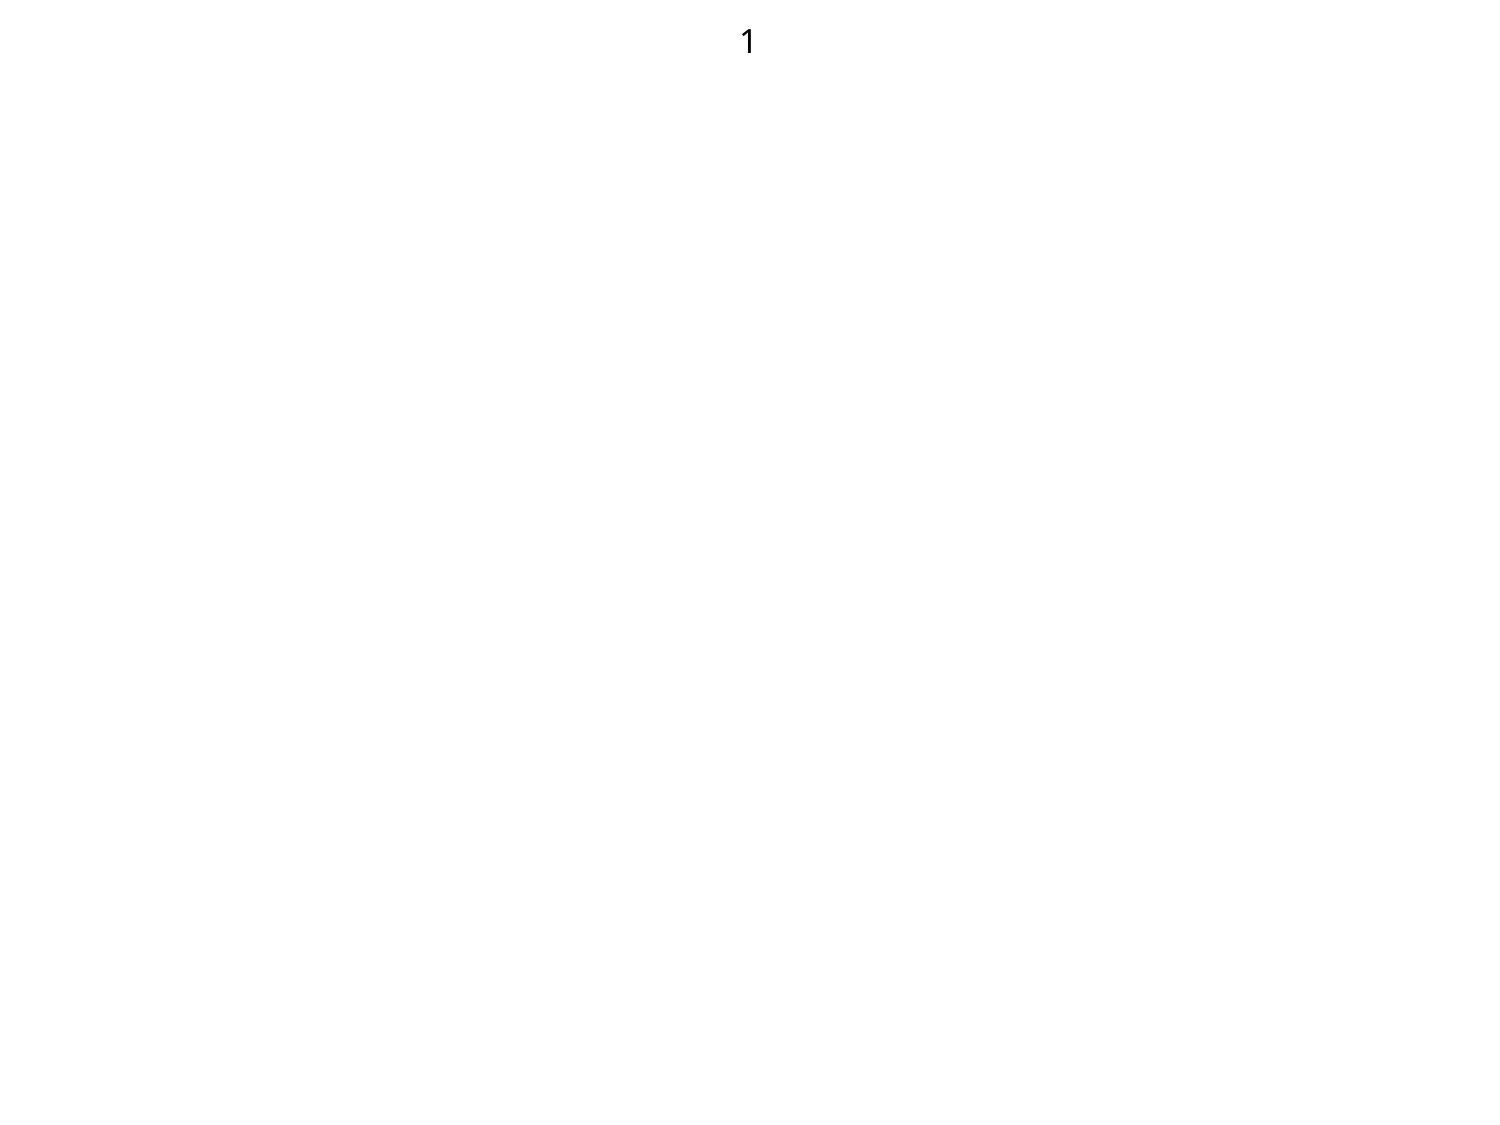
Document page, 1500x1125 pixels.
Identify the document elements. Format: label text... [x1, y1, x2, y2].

text 1 [88, 21, 1408, 62]
